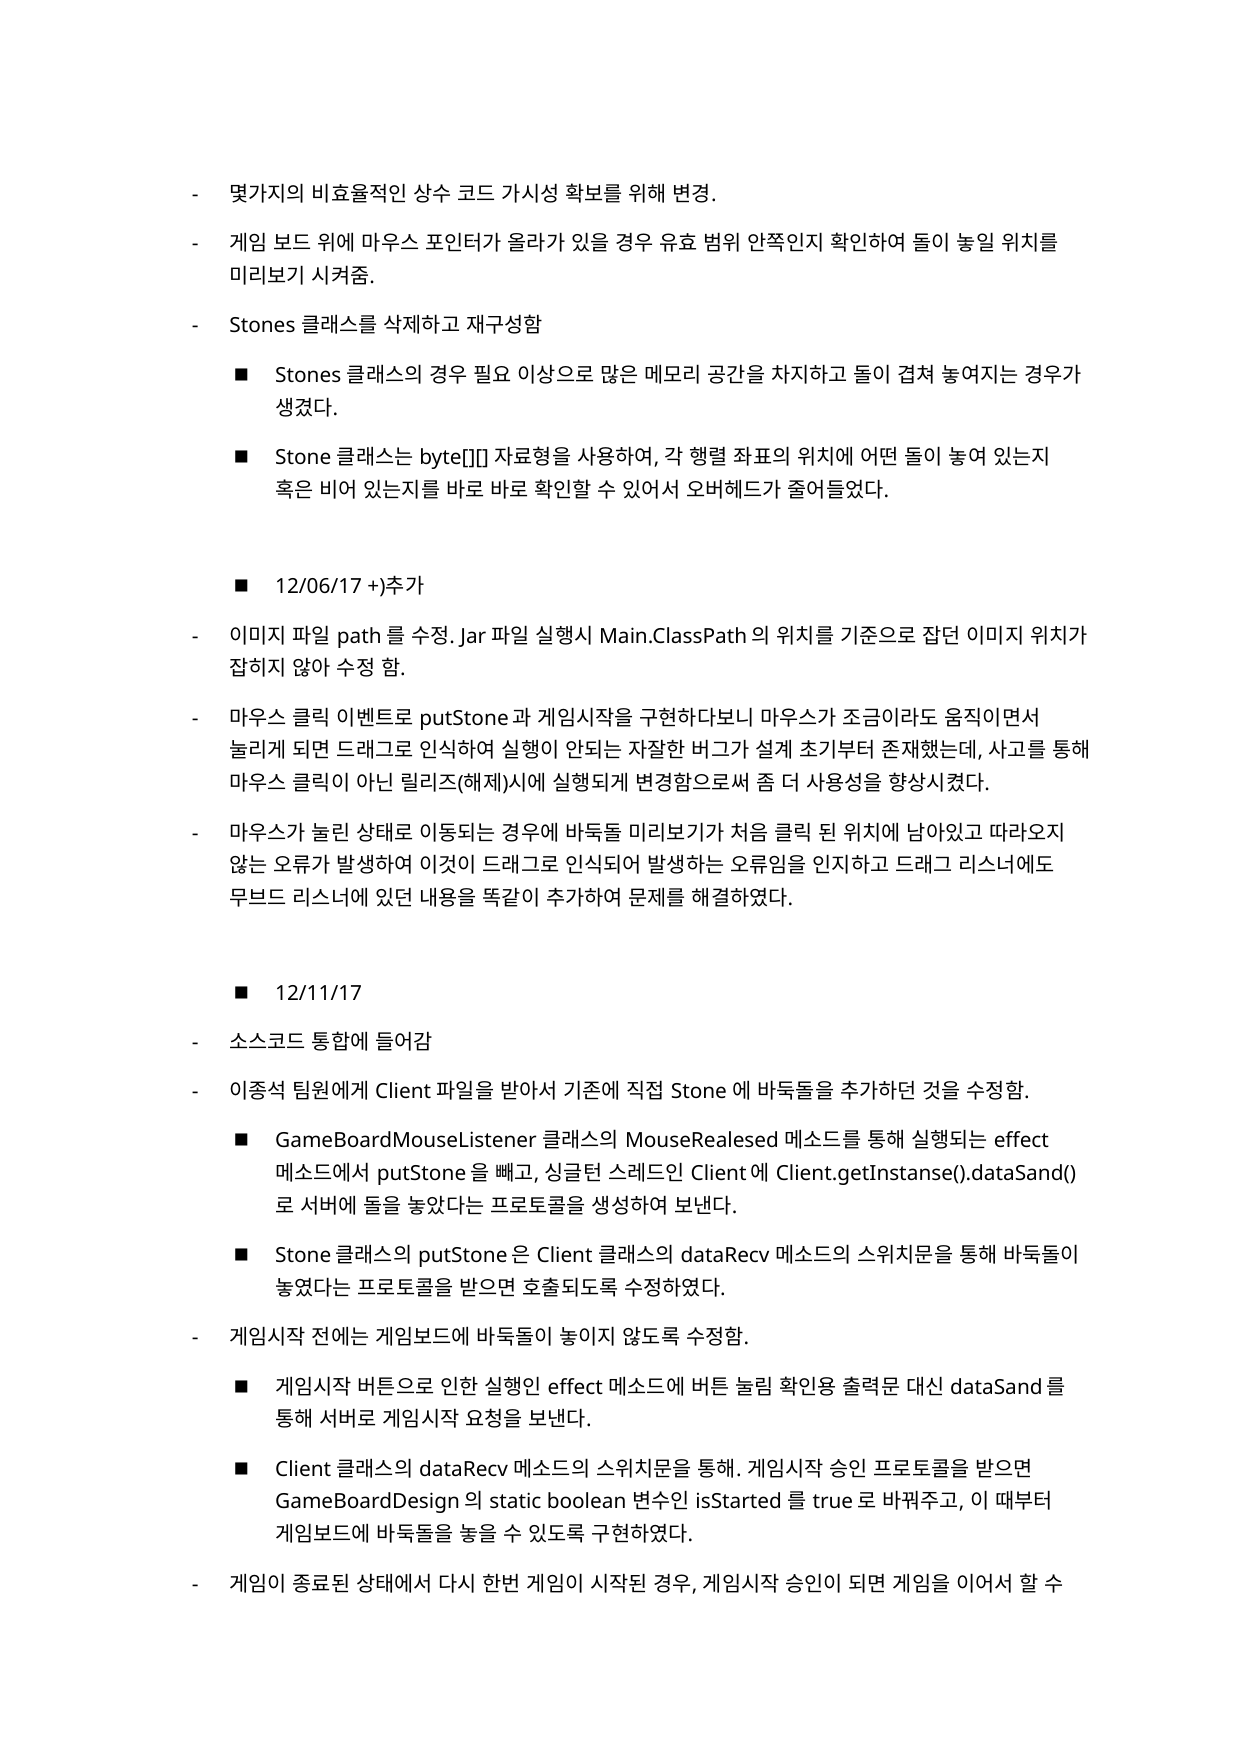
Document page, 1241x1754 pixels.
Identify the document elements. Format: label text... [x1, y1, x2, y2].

list Client 클래스의 dataRecv 메소드의 스위치문을 통해. 게임시작 승인 프로토콜을 받으면 GameBoardDesign의 static boolean 변수인 isStarted 를 true로 바꿔주고, 이 때부터 게임보드에 바둑돌을 놓을 수 있도록 구현하였다. [233, 1452, 1090, 1548]
list 마우스가 눌린 상태로 이동되는 경우에 바둑돌 미리보기가 처음 클릭 된 위치에 남아있고 따라오지 않는 오류가 발생하여 이것이 드래그로 인식되어 발생하는 오류임을 인지하고 드래그 리스너에도 무브드 리스너에 있던 내용을 똑같이 추가하여 문제를 해결하였다. [192, 816, 1090, 911]
list Stone 클래스는 byte[][] 자료형을 사용하여, 각 행렬 좌표의 위치에 어떤 돌이 놓여 있는지 혹은 비어 있는지를 바로 바로 확인할 수 있어서 오버헤드가 줄어들었다. [233, 440, 1090, 503]
list 게임시작 전에는 게임보드에 바둑돌이 놓이지 않도록 수정함. [192, 1321, 1090, 1351]
list 게임시작 버튼으로 인한 실행인 effect 메소드에 버튼 눌림 확인용 출력문 대신 dataSand를 통해 서버로 게임시작 요청을 보낸다. [233, 1370, 1090, 1433]
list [192, 1567, 1090, 1597]
list 게임 보드 위에 마우스 포인터가 올라가 있을 경우 유효 범위 안쪽인지 확인하여 돌이 놓일 위치를 미리보기 시켜줌. [192, 227, 1090, 289]
list Stone클래스의 putStone은 Client 클래스의 dataRecv 메소드의 스위치문을 통해 바둑돌이 놓였다는 프로토콜을 받으면 호출되도록 수정하였다. [233, 1238, 1090, 1302]
list 이종석 팀원에게 Client 파일을 받아서 기존에 직접 Stone 에 바둑돌을 추가하던 것을 수정함. [192, 1074, 1090, 1105]
list Stones 클래스를 삭제하고 재구성함 [192, 309, 1090, 339]
list 마우스 클릭 이벤트로 putStone과 게임시작을 구현하다보니 마우스가 조금이라도 움직이면서 눌리게 되면 드래그로 인식하여 실행이 안되는 자잘한 버그가 설계 초기부터 존재했는데, 사고를 통해 마우스 클릭이 아닌 릴리즈(해제)시에 실행되게 변경함으로써 좀 더 사용성을 향상시켰다. [192, 701, 1090, 797]
list 몇가지의 비효율적인 상수 코드 가시성 확보를 위해 변경. [192, 177, 1090, 207]
list 12/11/17 [233, 978, 1090, 1006]
list GameBoardMouseListener 클래스의 MouseRealesed 메소드를 통해 실행되는 effect메소드에서 putStone을 빼고, 싱글턴 스레드인 Client에 Client.getInstanse().dataSand() 로 서버에 돌을 놓았다는 프로토콜을 생성하여 보낸다. [233, 1124, 1090, 1219]
list 소스코드 통합에 들어감 [192, 1025, 1090, 1055]
list Stones 클래스의 경우 필요 이상으로 많은 메모리 공간을 차지하고 돌이 겹쳐 놓여지는 경우가 생겼다. [233, 358, 1090, 421]
list 12/06/17 +)추가 [233, 569, 1090, 600]
list 이미지 파일 path를 수정. Jar 파일 실행시 Main.ClassPath의 위치를 기준으로 잡던 이미지 위치가 잡히지 않아 수정 함. [192, 619, 1090, 682]
